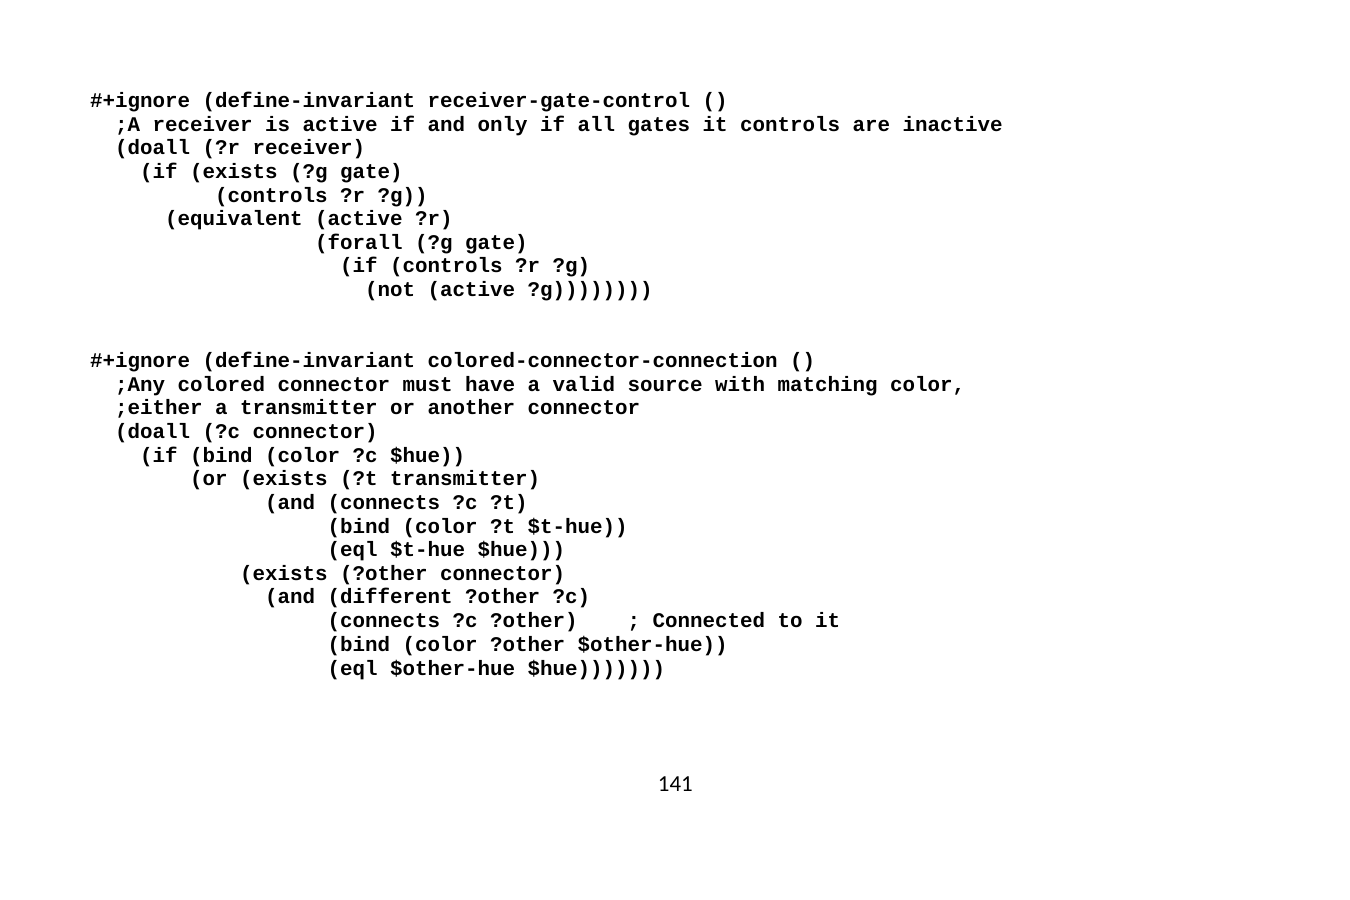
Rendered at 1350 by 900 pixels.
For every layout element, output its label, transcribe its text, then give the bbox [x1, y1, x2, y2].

text (connects ?c ?other) ; Connected to it [90, 610, 1260, 634]
text (not (active ?g)))))))) [90, 279, 1260, 303]
text (bind (color ?t $t-hue)) [90, 516, 1260, 539]
text (eql $t-hue $hue))) [90, 539, 1260, 563]
text (and (connects ?c ?t) [90, 492, 1260, 516]
text (doall (?c connector) [90, 421, 1260, 445]
text ;Any colored connector must have a valid source with matching color, [90, 374, 1260, 397]
text #+ignore (define-invariant colored-connector-connection () [90, 350, 1260, 374]
text (controls ?r ?g)) [90, 184, 1260, 208]
text (if (controls ?r ?g) [90, 256, 1260, 279]
text #+ignore (define-invariant receiver-gate-control () [90, 90, 1260, 114]
text (if (exists (?g gate) [90, 161, 1260, 184]
text (forall (?g gate) [90, 232, 1260, 256]
text (or (exists (?t transmitter) [90, 468, 1260, 492]
text (if (bind (color ?c $hue)) [90, 445, 1260, 468]
text ;either a transmitter or another connector [90, 397, 1260, 421]
text (bind (color ?other $other-hue)) [90, 634, 1260, 657]
text (and (different ?other ?c) [90, 587, 1260, 610]
text (equivalent (active ?r) [90, 208, 1260, 232]
text (exists (?other connector) [90, 563, 1260, 587]
text ;A receiver is active if and only if all gates it controls are inactive [90, 114, 1260, 137]
text (eql $other-hue $hue))))))) [90, 657, 1260, 681]
text (doall (?r receiver) [90, 137, 1260, 161]
